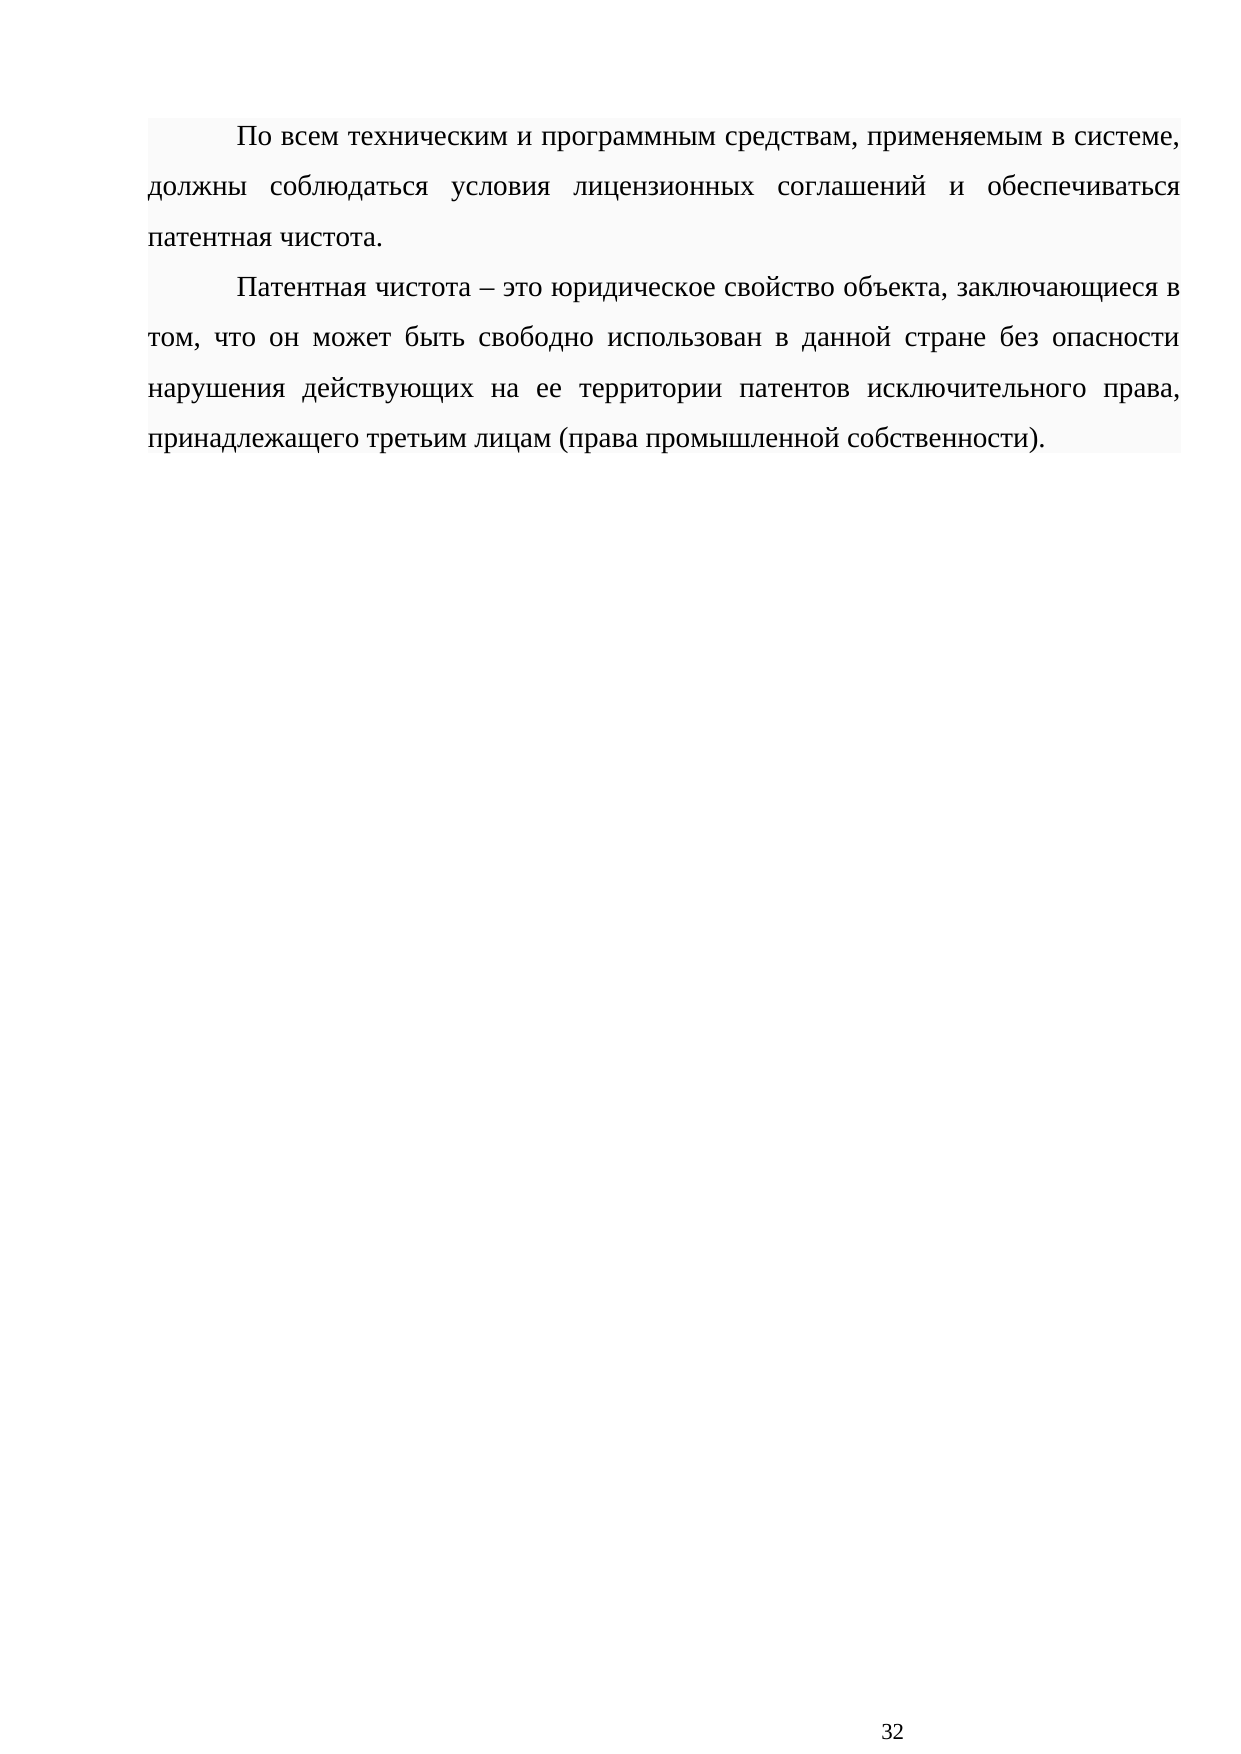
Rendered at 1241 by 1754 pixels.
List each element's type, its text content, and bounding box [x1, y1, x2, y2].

text По всем техническим и программным средствам, применяемым в системе, должны соблюдаться условия лицензионных соглашений и обеспечиваться патентная чистота. [148, 118, 1181, 252]
text Патентная чистота – это юридическое свойство объекта, заключающиеся в том, что он может быть свободно использован в данной стране без опасности нарушения действующих на ее территории патентов исключительного права, принадлежащего третьим лицам (права промышленной собственности). [148, 269, 1181, 453]
